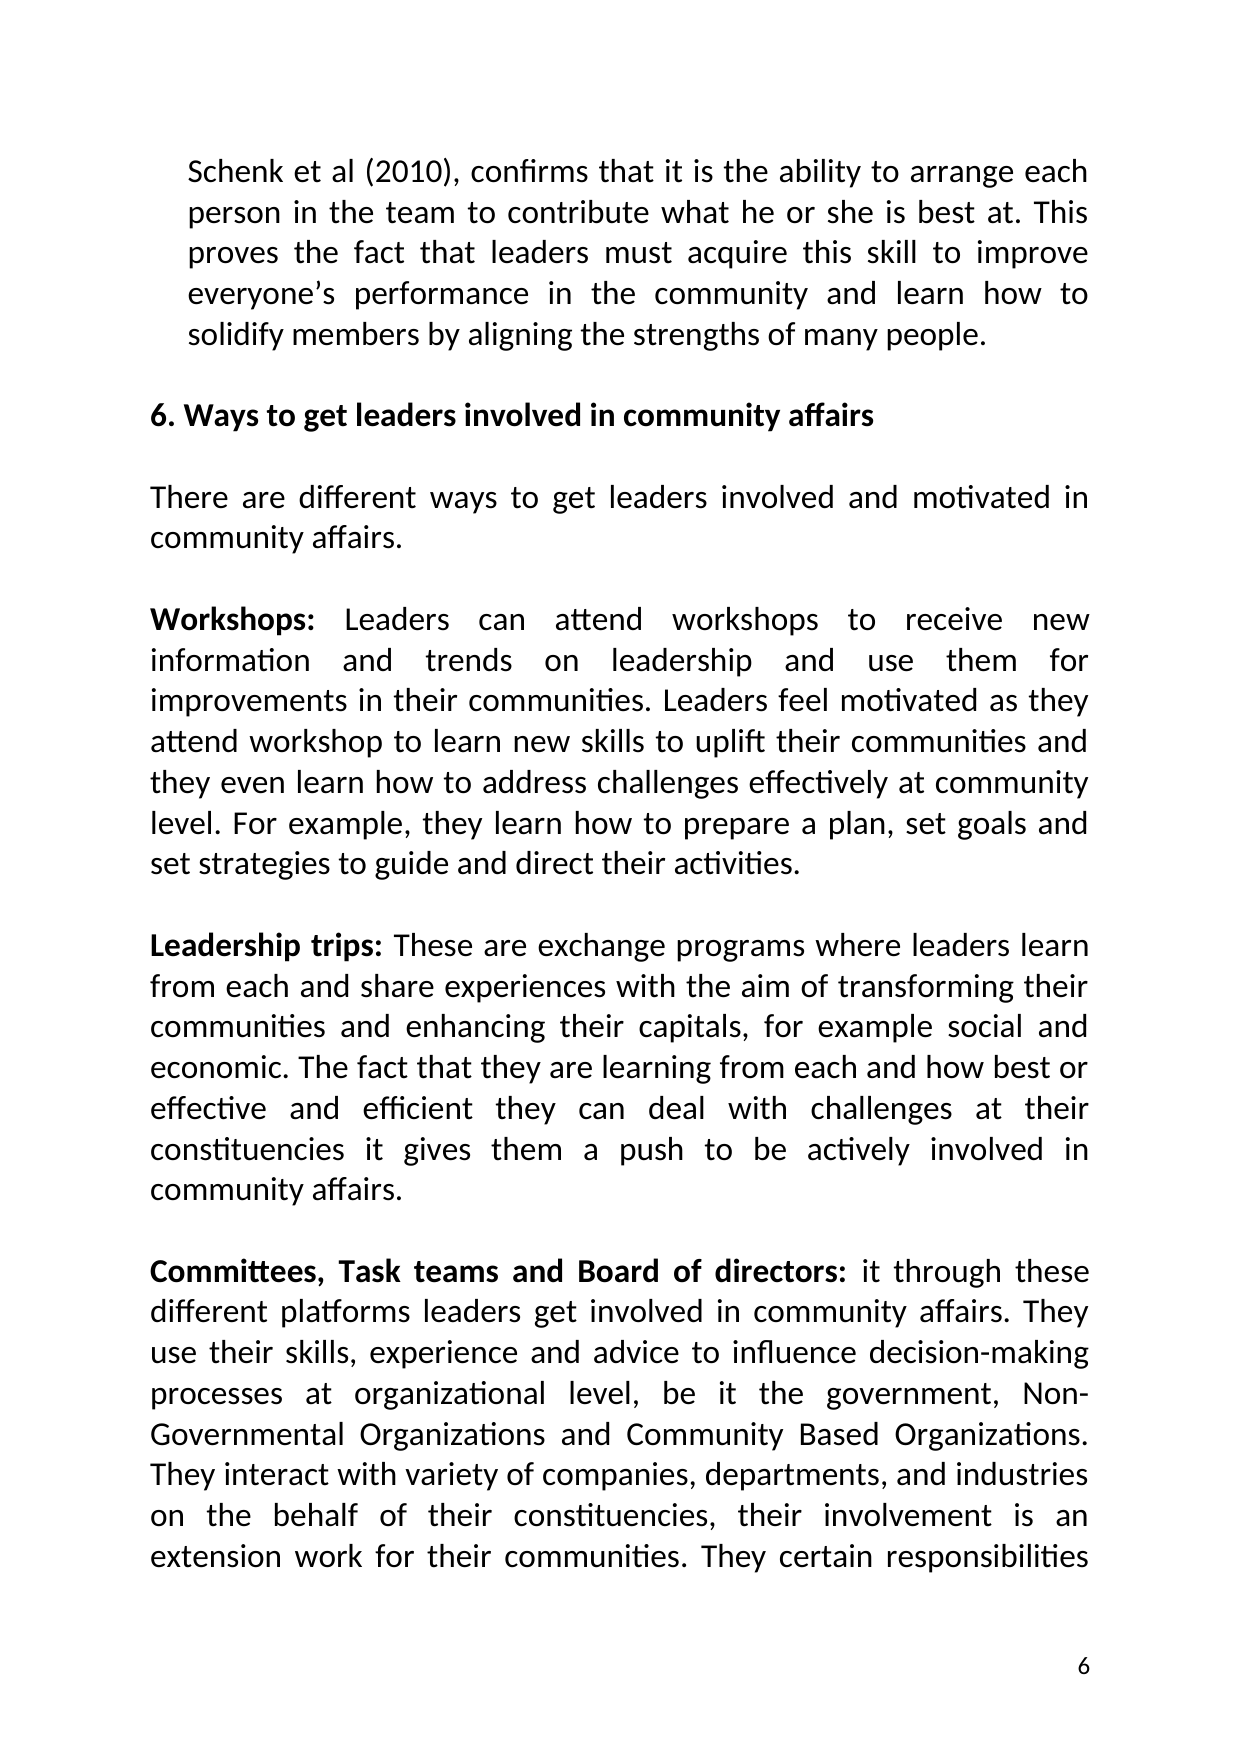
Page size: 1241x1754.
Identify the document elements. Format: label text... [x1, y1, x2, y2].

text 6. Ways to get leaders involved in community affairs [150, 394, 1090, 435]
text Workshops: Leaders can attend workshops to receive new information and trends on leadership and use them for improvements in their communities. Leaders feel motivated as they attend workshop to learn new skills to uplift their communities and they even learn how to address challenges effectively at community level. For example, they learn how to prepare a plan, set goals and set strategies to guide and direct their activities. [150, 598, 1090, 883]
text There are different ways to get leaders involved and motivated in community affairs. [150, 476, 1090, 557]
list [150, 150, 1090, 354]
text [150, 1250, 1090, 1576]
text Leadership trips: These are exchange programs where leaders learn from each and share experiences with the aim of transforming their communities and enhancing their capitals, for example social and economic. The fact that they are learning from each and how best or effective and efficient they can deal with challenges at their constituencies it gives them a push to be actively involved in community affairs. [150, 924, 1090, 1209]
